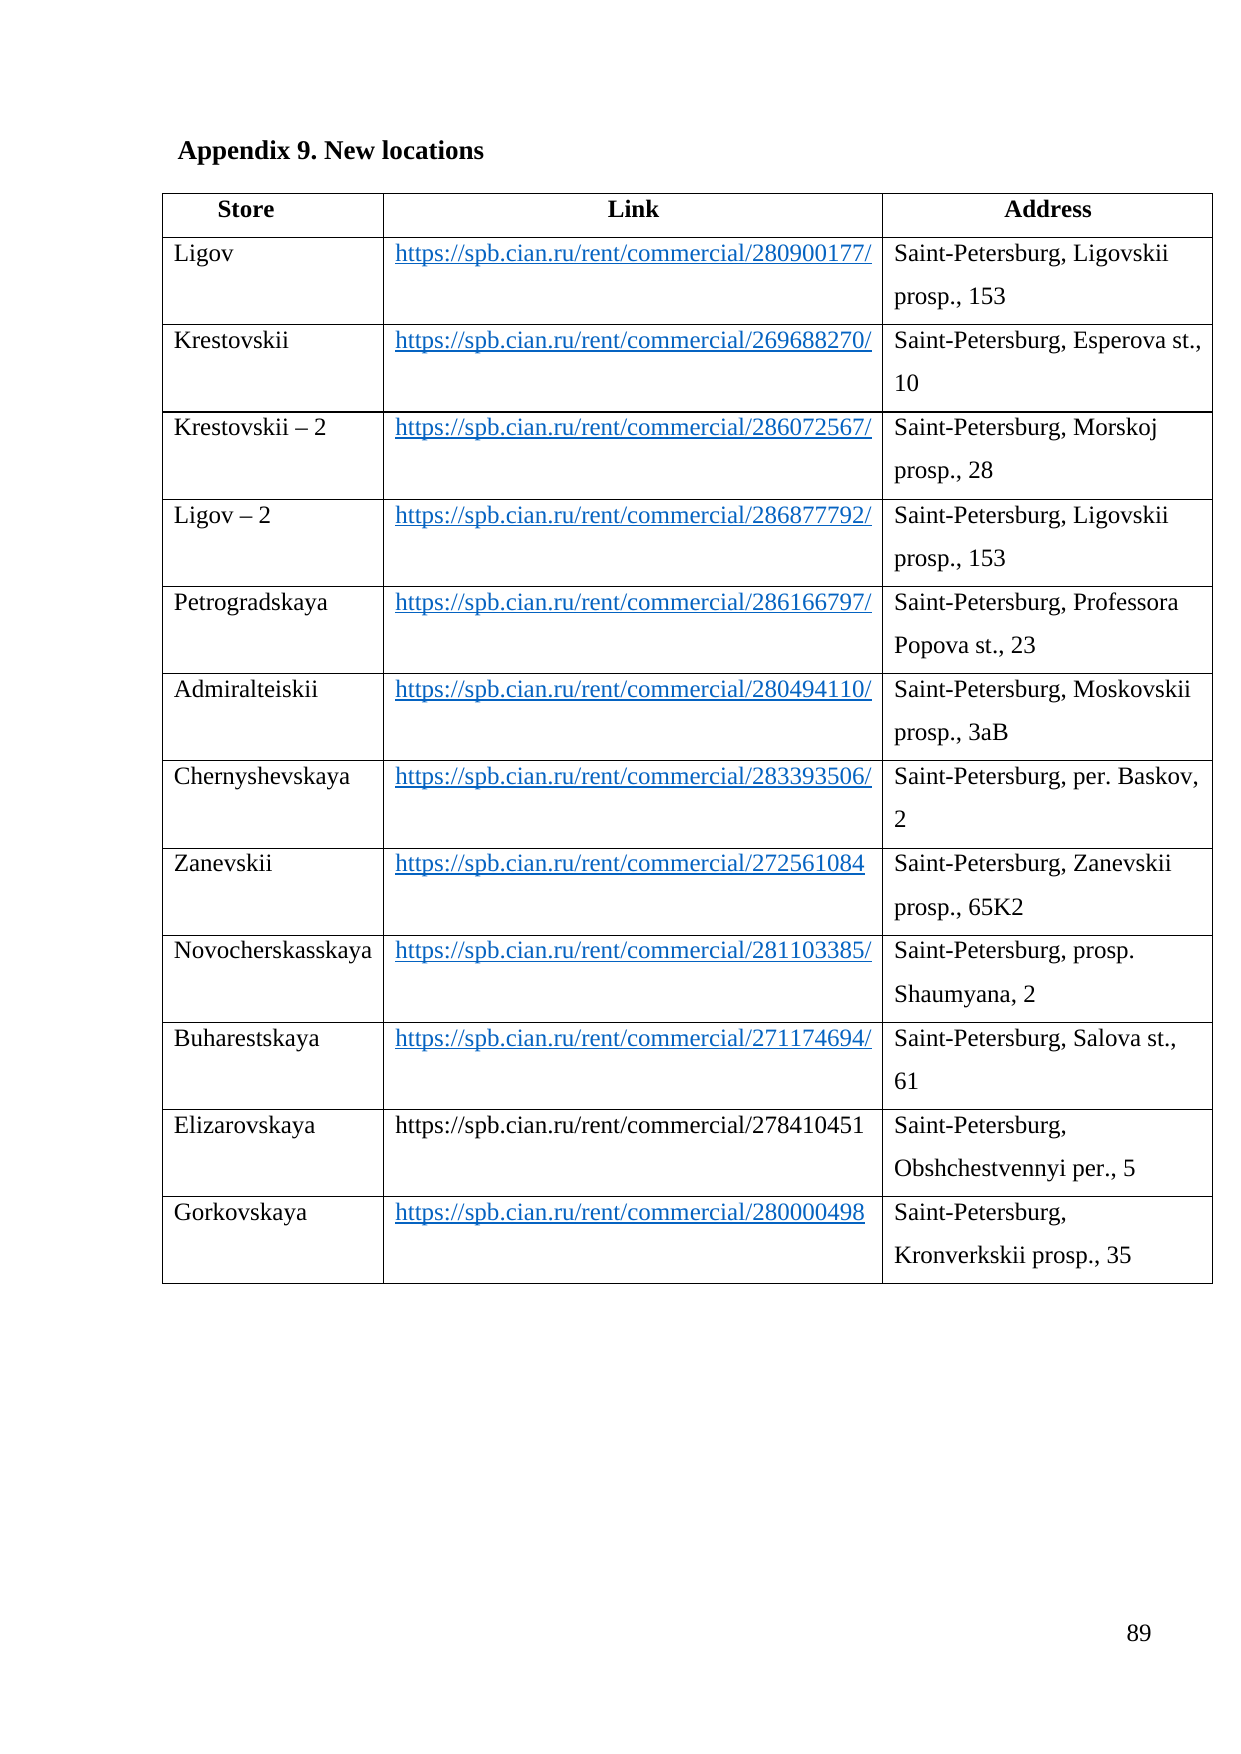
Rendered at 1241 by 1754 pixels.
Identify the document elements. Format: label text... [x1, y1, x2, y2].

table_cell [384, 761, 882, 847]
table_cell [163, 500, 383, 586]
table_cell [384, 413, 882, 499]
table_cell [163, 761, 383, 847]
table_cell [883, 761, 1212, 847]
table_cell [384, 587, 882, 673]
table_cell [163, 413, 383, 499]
subtitle Appendix 9. New locations [177, 134, 1152, 165]
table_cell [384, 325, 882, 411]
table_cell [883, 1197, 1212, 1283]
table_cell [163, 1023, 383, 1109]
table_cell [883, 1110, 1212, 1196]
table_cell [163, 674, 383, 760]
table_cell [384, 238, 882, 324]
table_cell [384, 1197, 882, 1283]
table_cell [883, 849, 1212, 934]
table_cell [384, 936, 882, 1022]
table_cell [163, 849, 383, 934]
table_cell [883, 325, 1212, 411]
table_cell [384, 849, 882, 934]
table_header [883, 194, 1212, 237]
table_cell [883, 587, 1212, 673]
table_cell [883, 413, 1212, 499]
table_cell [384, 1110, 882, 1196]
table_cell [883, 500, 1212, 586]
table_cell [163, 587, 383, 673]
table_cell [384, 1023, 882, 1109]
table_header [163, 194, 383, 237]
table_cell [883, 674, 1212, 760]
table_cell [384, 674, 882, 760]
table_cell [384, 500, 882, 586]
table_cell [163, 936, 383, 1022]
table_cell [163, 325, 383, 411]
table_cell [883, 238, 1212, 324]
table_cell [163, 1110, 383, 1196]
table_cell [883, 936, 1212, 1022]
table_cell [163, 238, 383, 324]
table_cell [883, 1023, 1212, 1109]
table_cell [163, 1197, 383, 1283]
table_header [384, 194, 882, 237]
